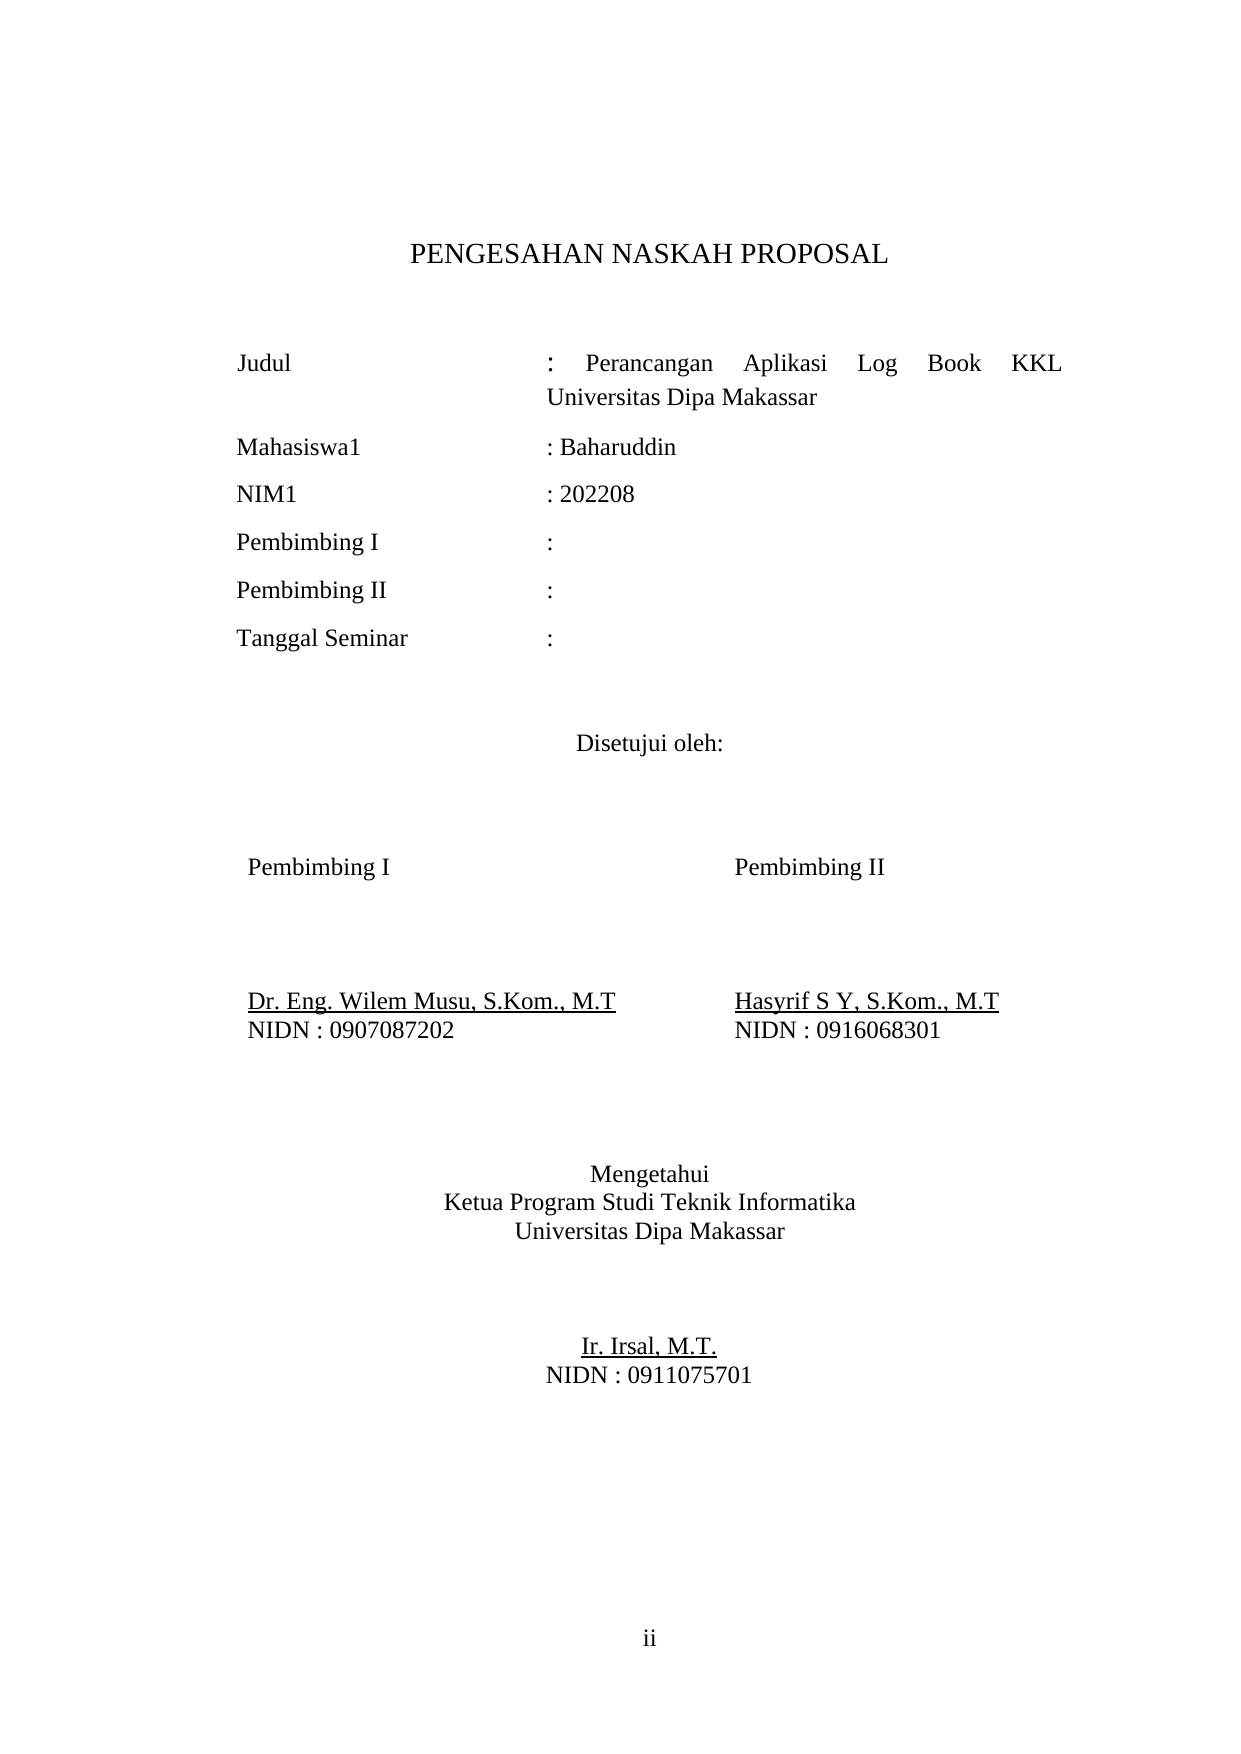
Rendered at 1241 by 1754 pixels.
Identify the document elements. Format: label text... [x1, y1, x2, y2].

text NIM1 : 202208 [236, 479, 1063, 508]
text Tanggal Seminar : [236, 623, 1063, 651]
text Pembimbing II : [236, 575, 1063, 604]
table_cell Dr. Eng. Wilem Musu, S.Kom., M.T NIDN : 0907087202 [236, 986, 723, 1072]
text Mahasiswa1 : Baharuddin [236, 432, 1063, 461]
table_header Ir. Irsal, M.T. NIDN : 0911075701 [236, 1331, 1062, 1417]
text Ketua Program Studi Teknik Informatika [236, 1187, 1063, 1216]
text Universitas Dipa Makassar [236, 1216, 1063, 1245]
table_header Pembimbing I [236, 853, 723, 986]
text Mengetahui [236, 1159, 1063, 1187]
text Judul : Perancangan Aplikasi Log Book KKL Universitas Dipa Makassar [237, 344, 1063, 411]
table_header Pembimbing II [723, 853, 1063, 986]
text PENGESAHAN NASKAH PROPOSAL [236, 236, 1063, 270]
text Pembimbing I : [236, 527, 1063, 556]
table_cell Hasyrif S Y, S.Kom., M.T NIDN : 0916068301 [723, 986, 1063, 1072]
text Disetujui oleh: [236, 728, 1063, 757]
